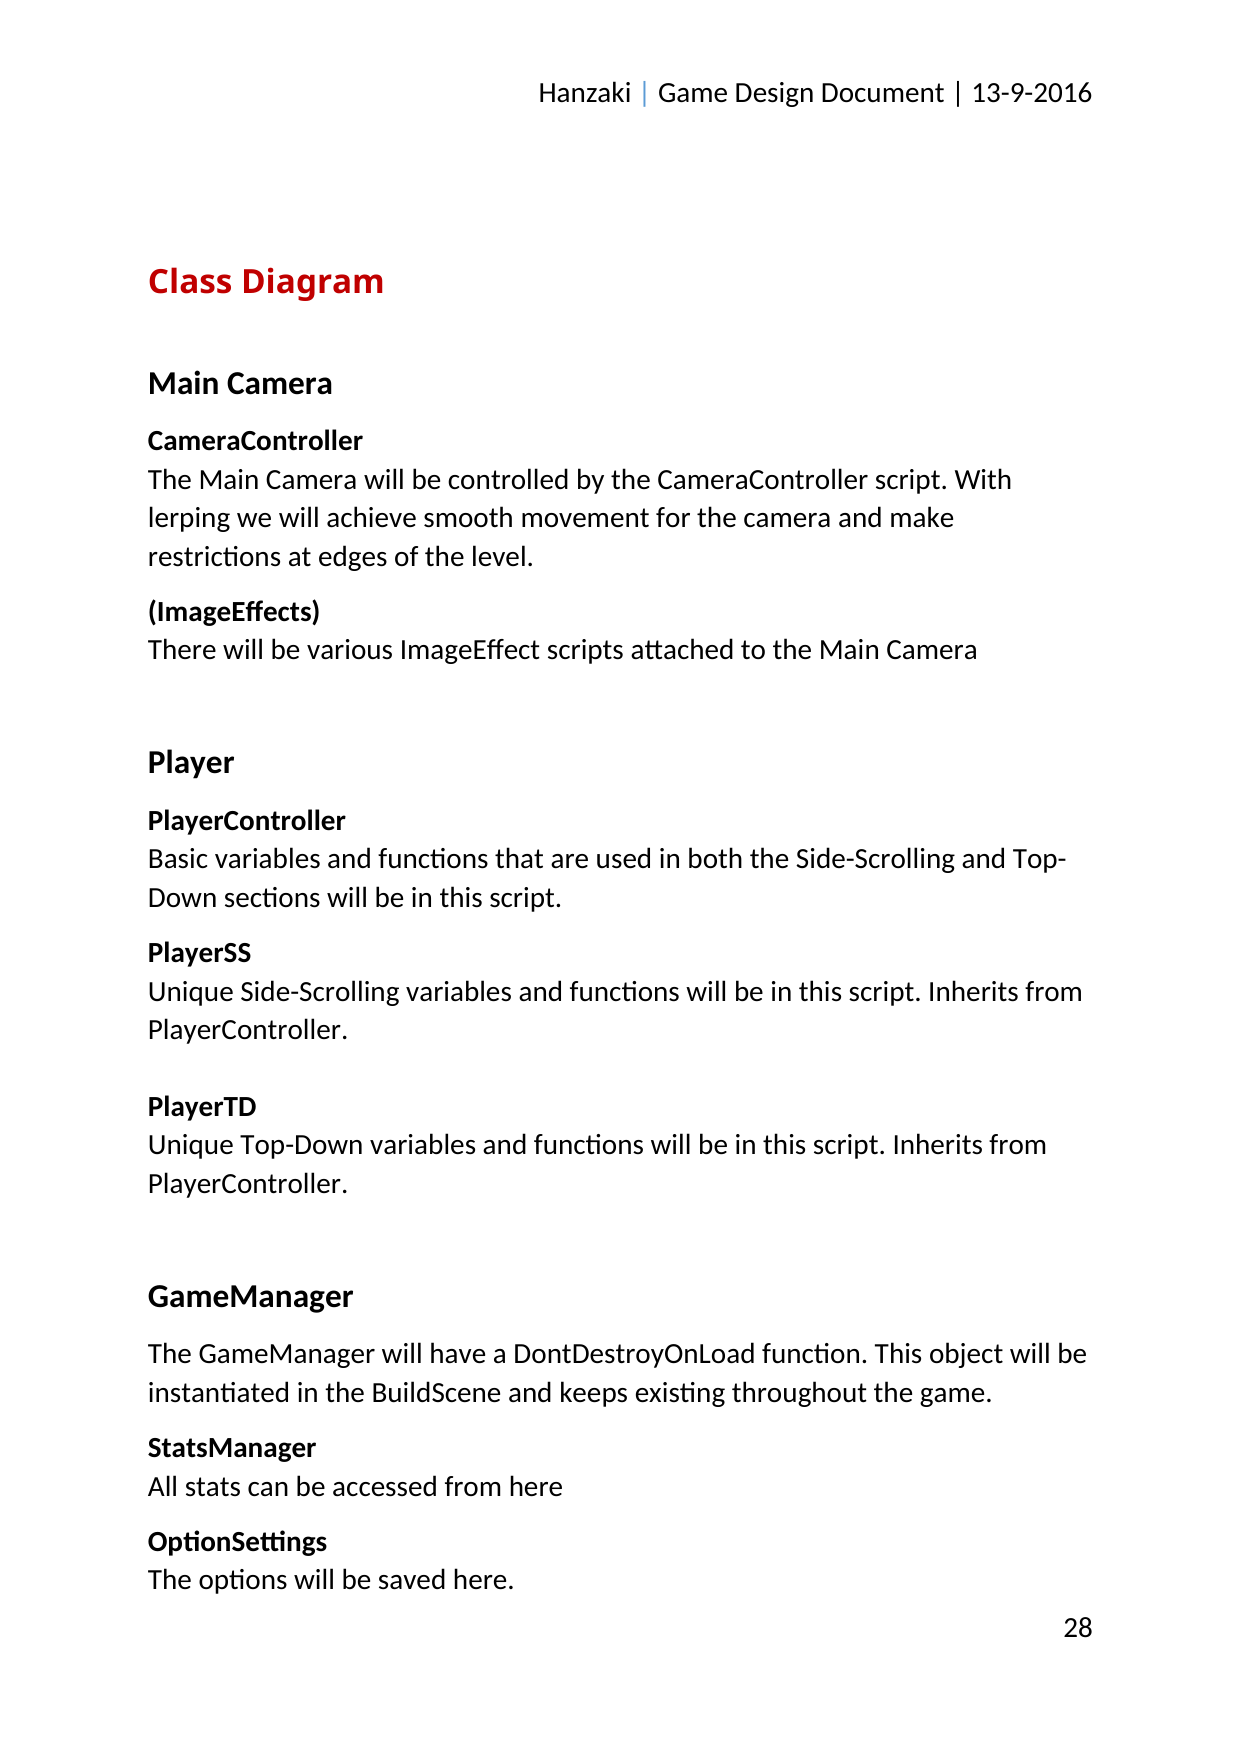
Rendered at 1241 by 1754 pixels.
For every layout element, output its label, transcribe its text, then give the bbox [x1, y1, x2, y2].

text OptionSettings The options will be saved here. [148, 1523, 1093, 1597]
text Player [148, 742, 1093, 782]
subtitle Class Diagram [148, 258, 1093, 303]
text PlayerController Basic variables and functions that are used in both the Side-Scrolling and Top-Down sections will be in this script. [148, 802, 1093, 915]
text Main Camera [148, 362, 1093, 403]
text GameManager [148, 1275, 1093, 1316]
text (ImageEffects) There will be various ImageEffect scripts attached to the Main Camera [148, 593, 1093, 667]
text PlayerSS Unique Side-Scrolling variables and functions will be in this script. Inherits from PlayerController. PlayerTD Unique Top-Down variables and functions will be in this script. Inherits from PlayerController. [148, 934, 1093, 1200]
text StatsManager All stats can be accessed from here [148, 1429, 1093, 1503]
text CameraController The Main Camera will be controlled by the CameraController script. With lerping we will achieve smooth movement for the camera and make restrictions at edges of the level. [148, 422, 1093, 573]
text The GameManager will have a DontDestroyOnLoad function. This object will be instantiated in the BuildScene and keeps existing throughout the game. [148, 1336, 1093, 1410]
